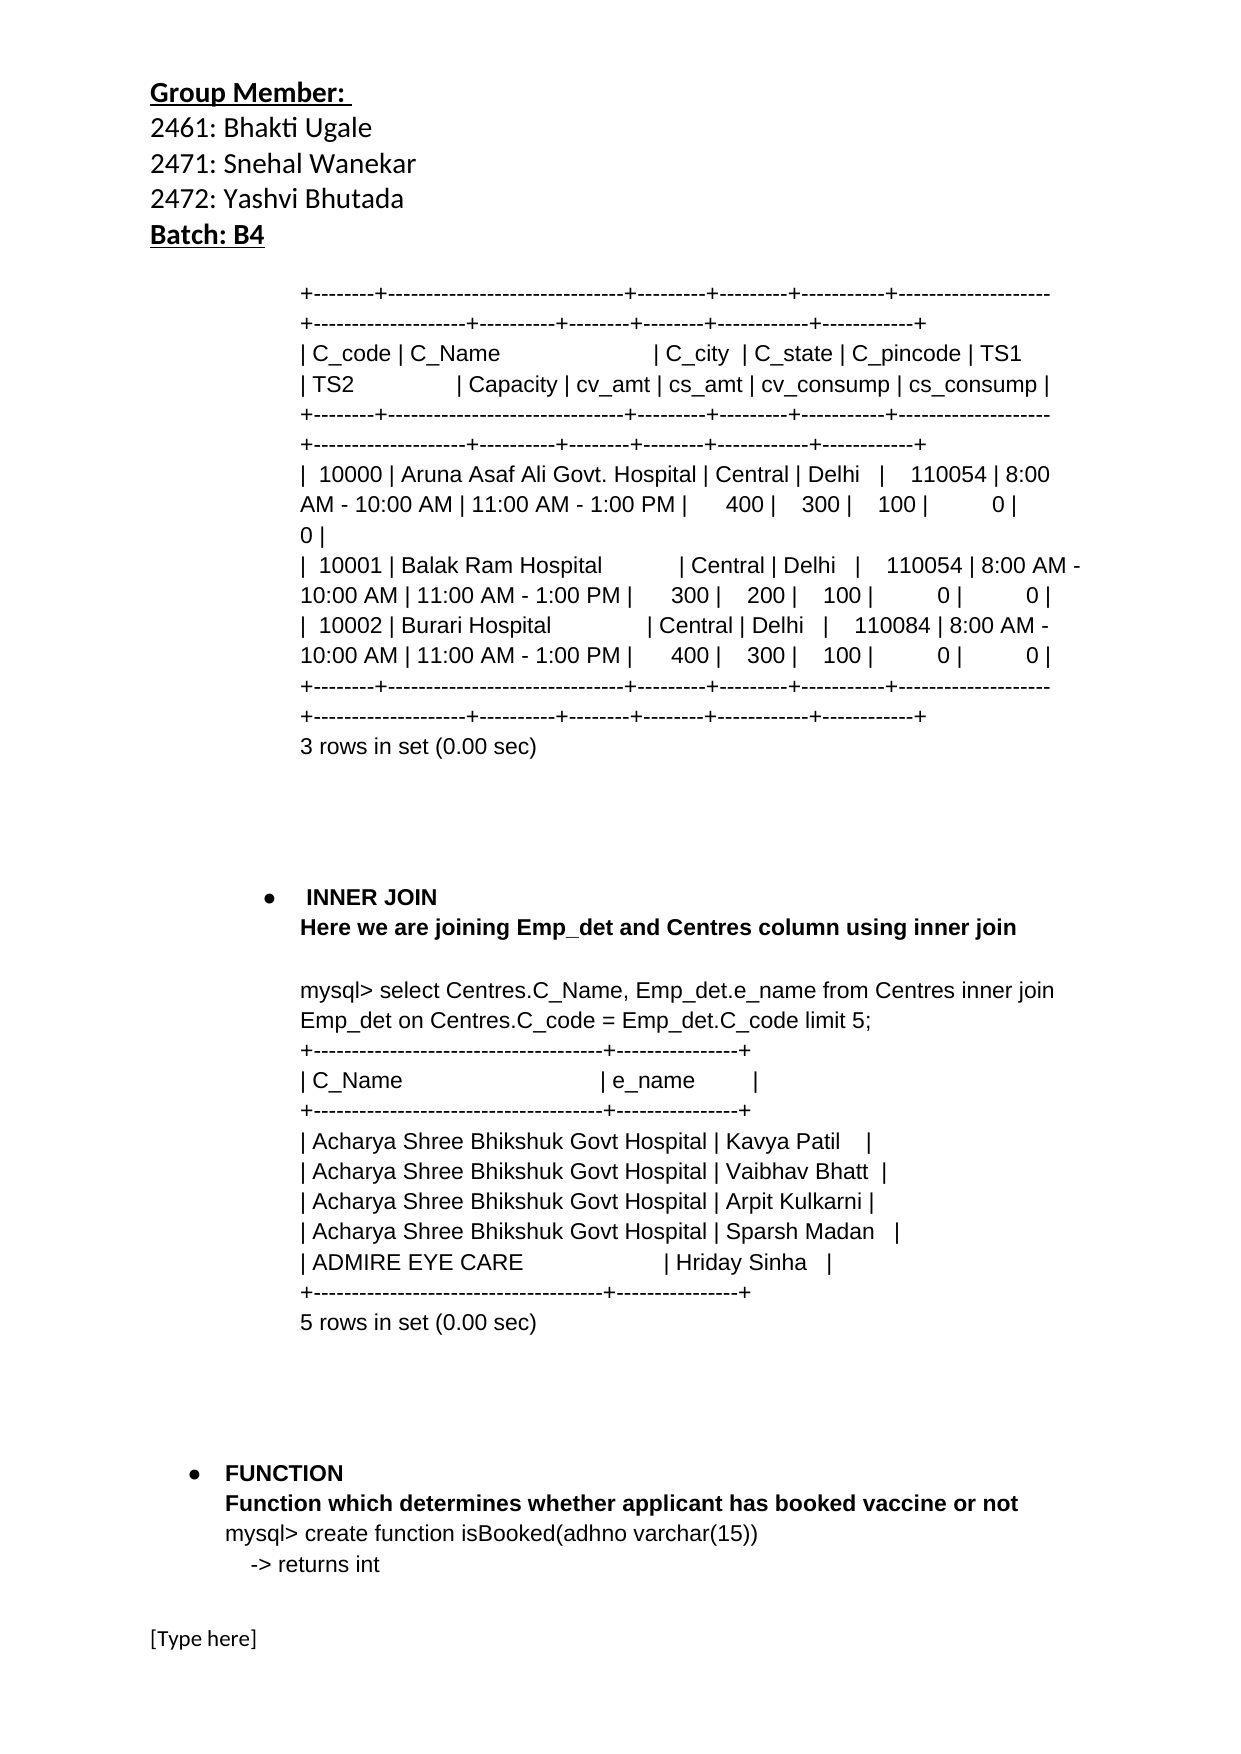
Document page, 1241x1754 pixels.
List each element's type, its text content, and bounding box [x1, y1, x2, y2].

text +--------+-------------------------------+---------+---------+-----------+--------------------+--------------------+----------+--------+--------+------------+------------+ [300, 673, 1090, 729]
text +--------------------------------------+----------------+ [300, 1279, 1090, 1305]
text -> returns int [225, 1551, 1090, 1577]
text 5 rows in set (0.00 sec) [300, 1309, 1090, 1335]
list INNER JOIN [262, 884, 1090, 910]
text | 10001 | Balak Ram Hospital | Central | Delhi | 110054 | 8:00 AM - 10:00 AM | 11:00 AM - 1:00 PM | 300 | 200 | 100 | 0 | 0 | [300, 552, 1090, 608]
text mysql> select Centres.C_Name, Emp_det.e_name from Centres inner join Emp_det on Centres.C_code = Emp_det.C_code limit 5; [300, 977, 1090, 1033]
text | Acharya Shree Bhikshuk Govt Hospital | Vaibhav Bhatt | [300, 1158, 1090, 1184]
list FUNCTION [187, 1460, 1090, 1486]
text | Acharya Shree Bhikshuk Govt Hospital | Kavya Patil | [300, 1128, 1090, 1154]
text Function which determines whether applicant has booked vaccine or not [225, 1490, 1090, 1517]
text | 10002 | Burari Hospital | Central | Delhi | 110084 | 8:00 AM - 10:00 AM | 11:00 AM - 1:00 PM | 400 | 300 | 100 | 0 | 0 | [300, 612, 1090, 669]
text mysql> create function isBooked(adhno varchar(15)) [225, 1520, 1090, 1547]
text +--------+-------------------------------+---------+---------+-----------+--------------------+--------------------+----------+--------+--------+------------+------------+ [300, 401, 1090, 457]
text +--------+-------------------------------+---------+---------+-----------+--------------------+--------------------+----------+--------+--------+------------+------------+ [300, 280, 1090, 336]
text Here we are joining Emp_det and Centres column using inner join [300, 914, 1090, 941]
text | C_Name | e_name | [300, 1067, 1090, 1094]
text | 10000 | Aruna Asaf Ali Govt. Hospital | Central | Delhi | 110054 | 8:00 AM - 10:00 AM | 11:00 AM - 1:00 PM | 400 | 300 | 100 | 0 | 0 | [300, 461, 1090, 548]
text | ADMIRE EYE CARE | Hriday Sinha | [300, 1248, 1090, 1275]
text 3 rows in set (0.00 sec) [300, 733, 1090, 759]
text +--------------------------------------+----------------+ [300, 1037, 1090, 1063]
text | Acharya Shree Bhikshuk Govt Hospital | Arpit Kulkarni | [300, 1188, 1090, 1214]
text | C_code | C_Name | C_city | C_state | C_pincode | TS1 | TS2 | Capacity | cv_amt | cs_amt | cv_consump | cs_consump | [300, 340, 1090, 397]
text +--------------------------------------+----------------+ [300, 1097, 1090, 1124]
text | Acharya Shree Bhikshuk Govt Hospital | Sparsh Madan | [300, 1218, 1090, 1245]
